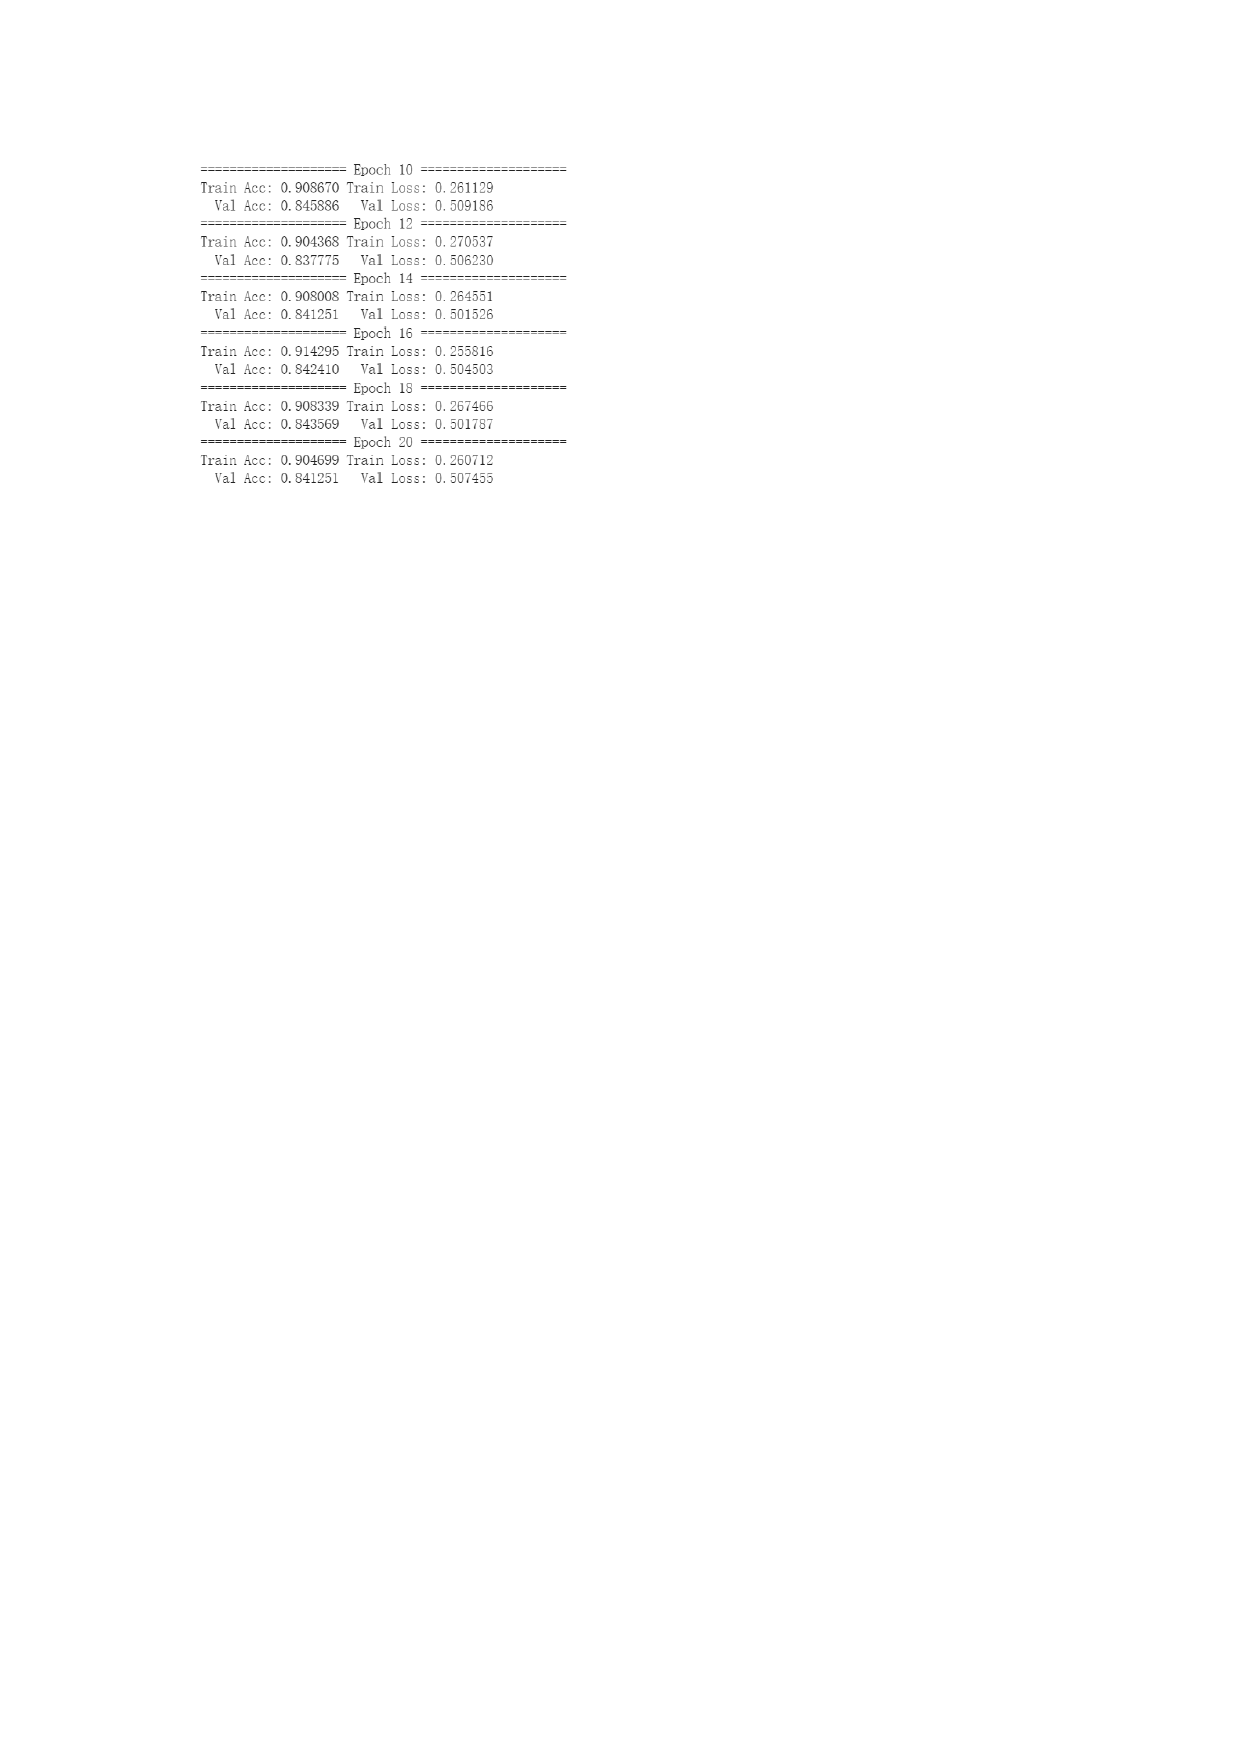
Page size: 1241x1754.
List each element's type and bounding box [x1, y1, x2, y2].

picture [187, 164, 571, 488]
